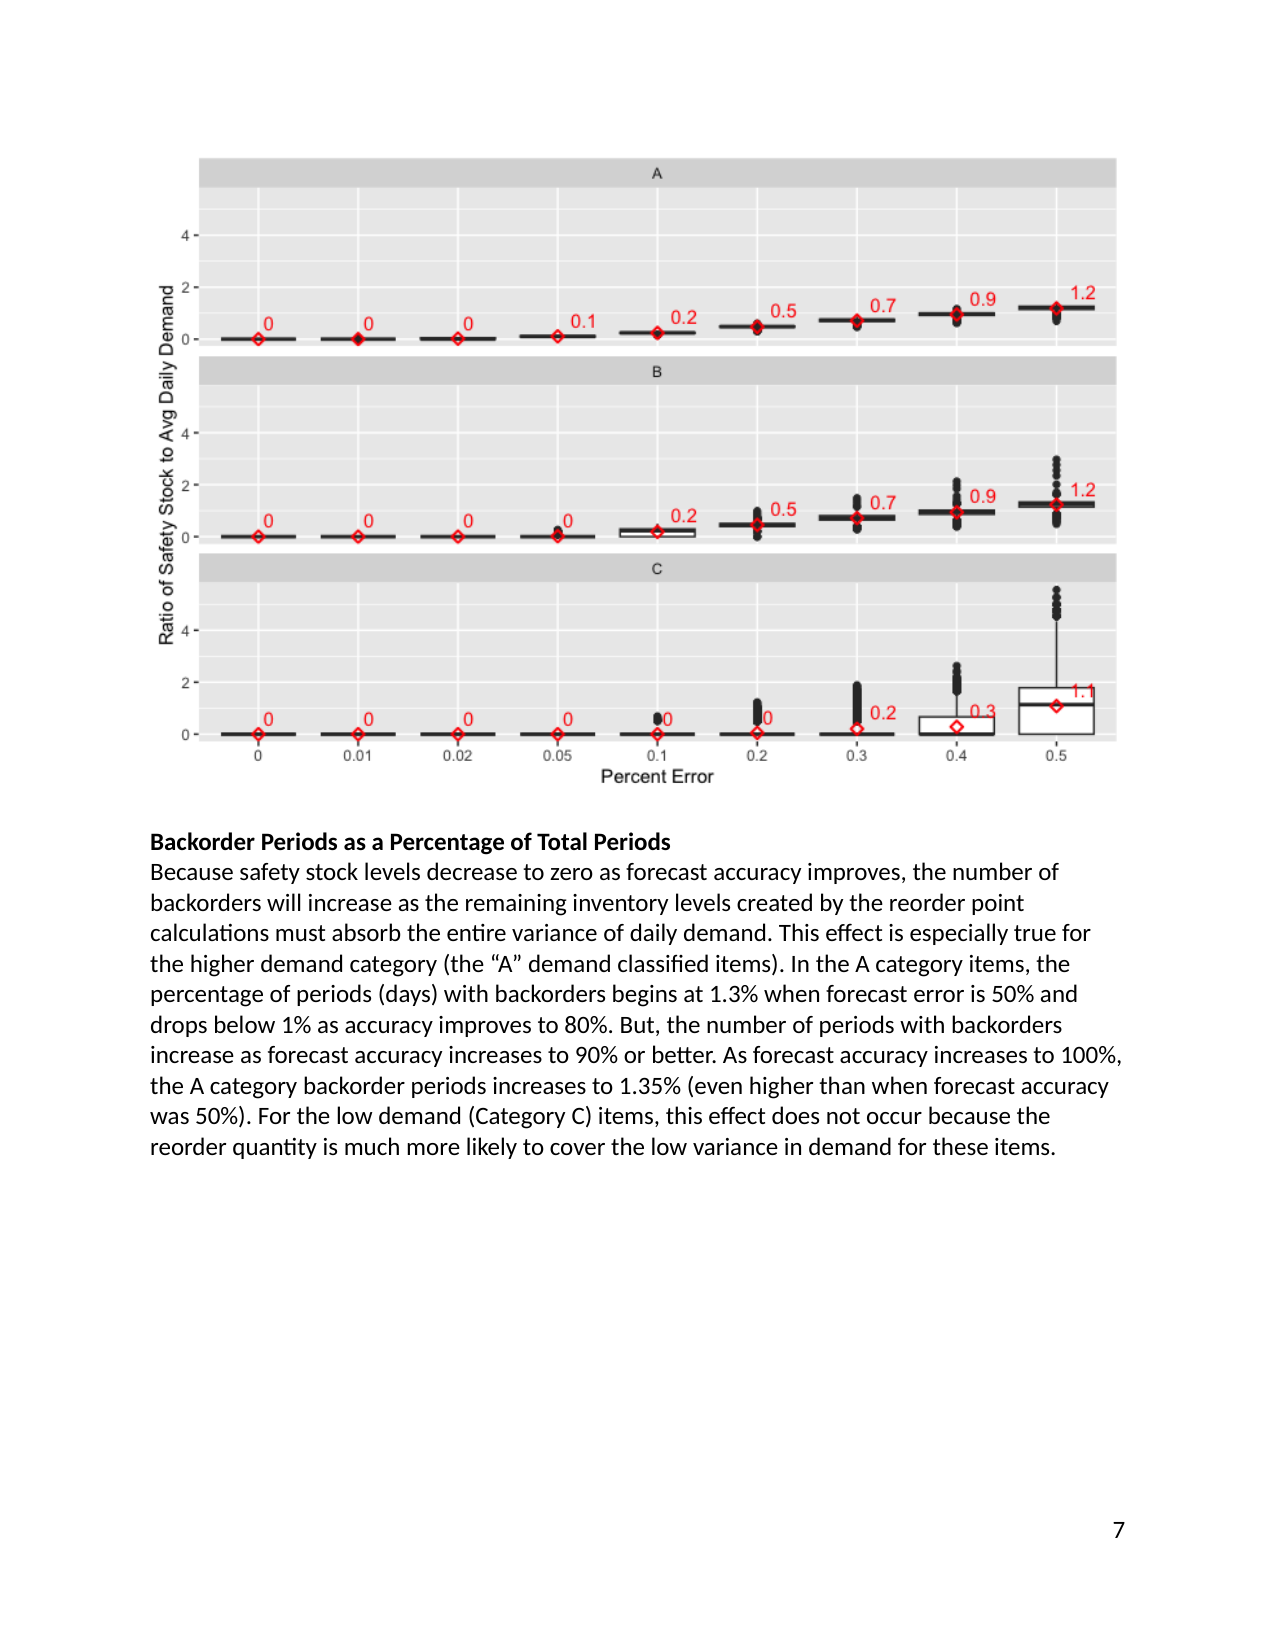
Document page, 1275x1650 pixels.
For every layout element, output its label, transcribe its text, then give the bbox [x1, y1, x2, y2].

text Because safety stock levels decrease to zero as forecast accuracy improves, the number of backorders will increase as the remaining inventory levels created by the reorder point calculations must absorb the entire variance of daily demand. This effect is especially true for the higher demand category (the “A” demand classified items). In the A category items, the percentage of periods (days) with backorders begins at 1.3% when forecast error is 50% and drops below 1% as accuracy improves to 80%. But, the number of periods with backorders increase as forecast accuracy increases to 90% or better. As forecast accuracy increases to 100%, the A category backorder periods increases to 1.35% (even higher than when forecast accuracy was 50%). For the low demand (Category C) items, this effect does not occur because the reorder quantity is much more likely to cover the low variance in demand for these items. [150, 856, 1125, 1161]
text Backorder Periods as a Percentage of Total Periods [150, 826, 1125, 856]
picture [150, 150, 1125, 796]
